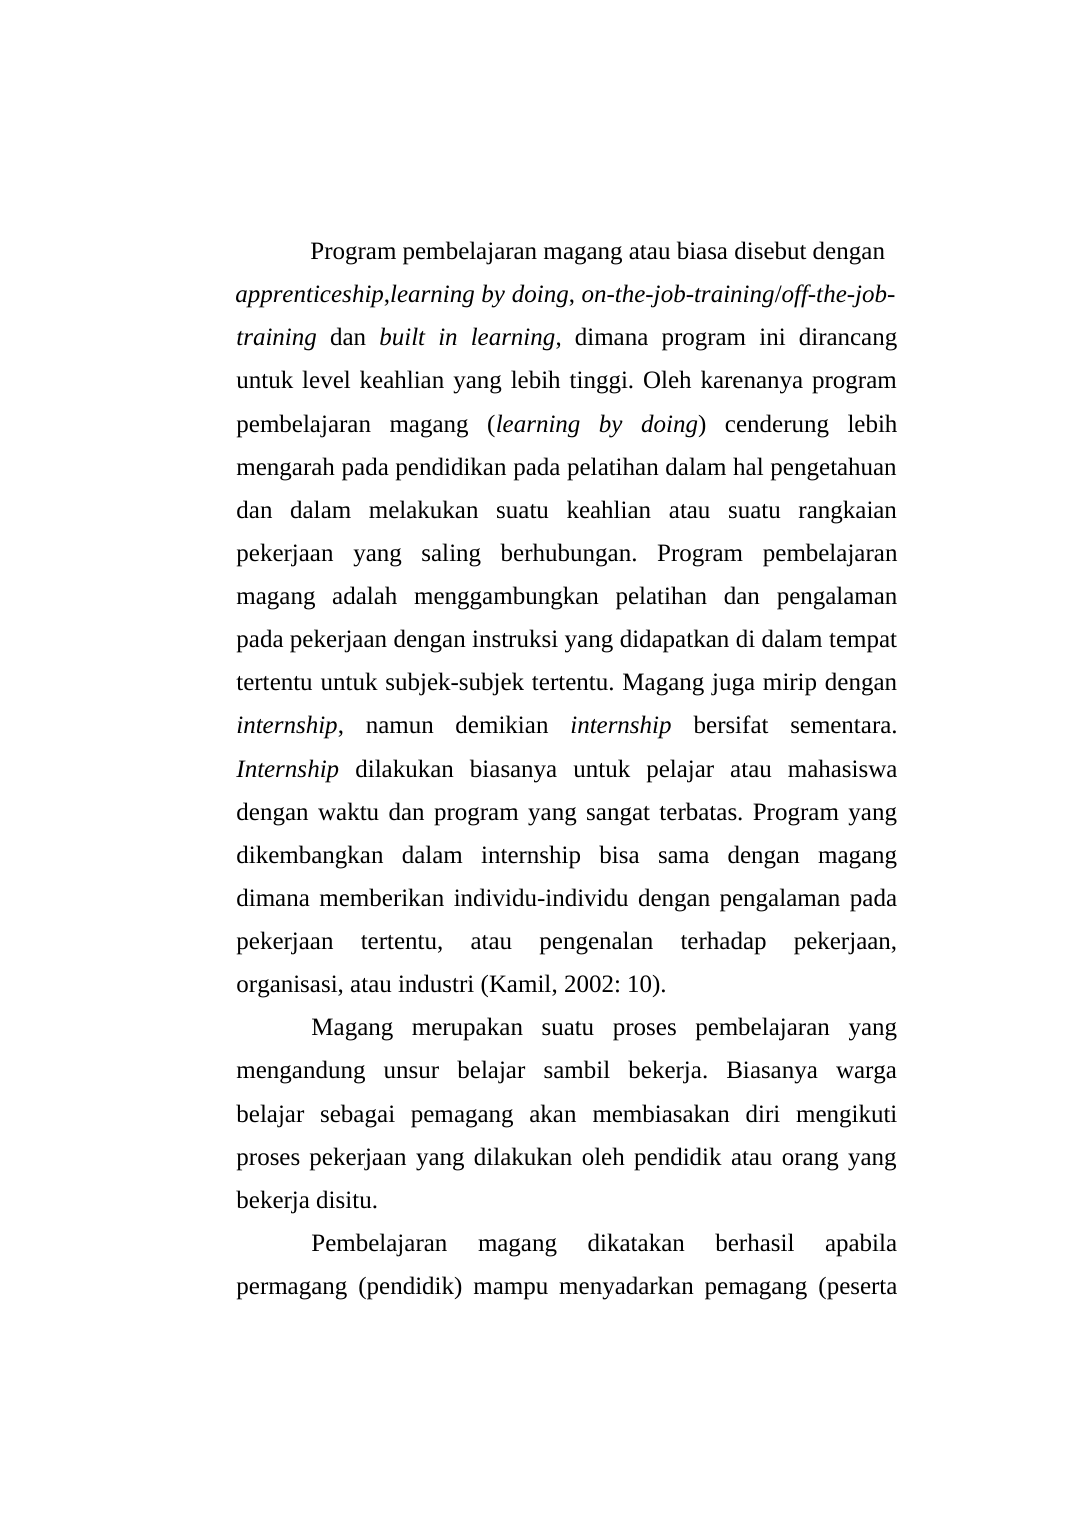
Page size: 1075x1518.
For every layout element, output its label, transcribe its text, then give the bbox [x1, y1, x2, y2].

list Program pembelajaran magang atau biasa disebut dengan [310, 236, 898, 265]
list Magang merupakan suatu proses pembelajaran yang mengandung unsur belajar sambil bekerja. Biasanya warga belajar sebagai pemagang akan membiasakan diri mengikuti proses pekerjaan yang dilakukan oleh pendidik atau orang yang bekerja disitu. [235, 1012, 898, 1214]
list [235, 1228, 898, 1300]
list apprenticeship,learning by doing, on-the-job-training/off-the-job-training dan built in learning, dimana program ini dirancang untuk level keahlian yang lebih tinggi. Oleh karenanya program pembelajaran magang (learning by doing) cenderung lebih mengarah pada pendidikan pada pelatihan dalam hal pengetahuan dan dalam melakukan suatu keahlian atau suatu rangkaian pekerjaan yang saling berhubungan. Program pembelajaran magang adalah menggambungkan pelatihan dan pengalaman pada pekerjaan dengan instruksi yang didapatkan di dalam tempat tertentu untuk subjek-subjek tertentu. Magang juga mirip dengan internship, namun demikian internship bersifat sementara. Internship dilakukan biasanya untuk pelajar atau mahasiswa dengan waktu dan program yang sangat terbatas. Program yang dikembangkan dalam internship bisa sama dengan magang dimana memberikan individu-individu dengan pengalaman pada pekerjaan tertentu, atau pengenalan terhadap pekerjaan, organisasi, atau industri (Kamil, 2002: 10). [235, 279, 898, 998]
